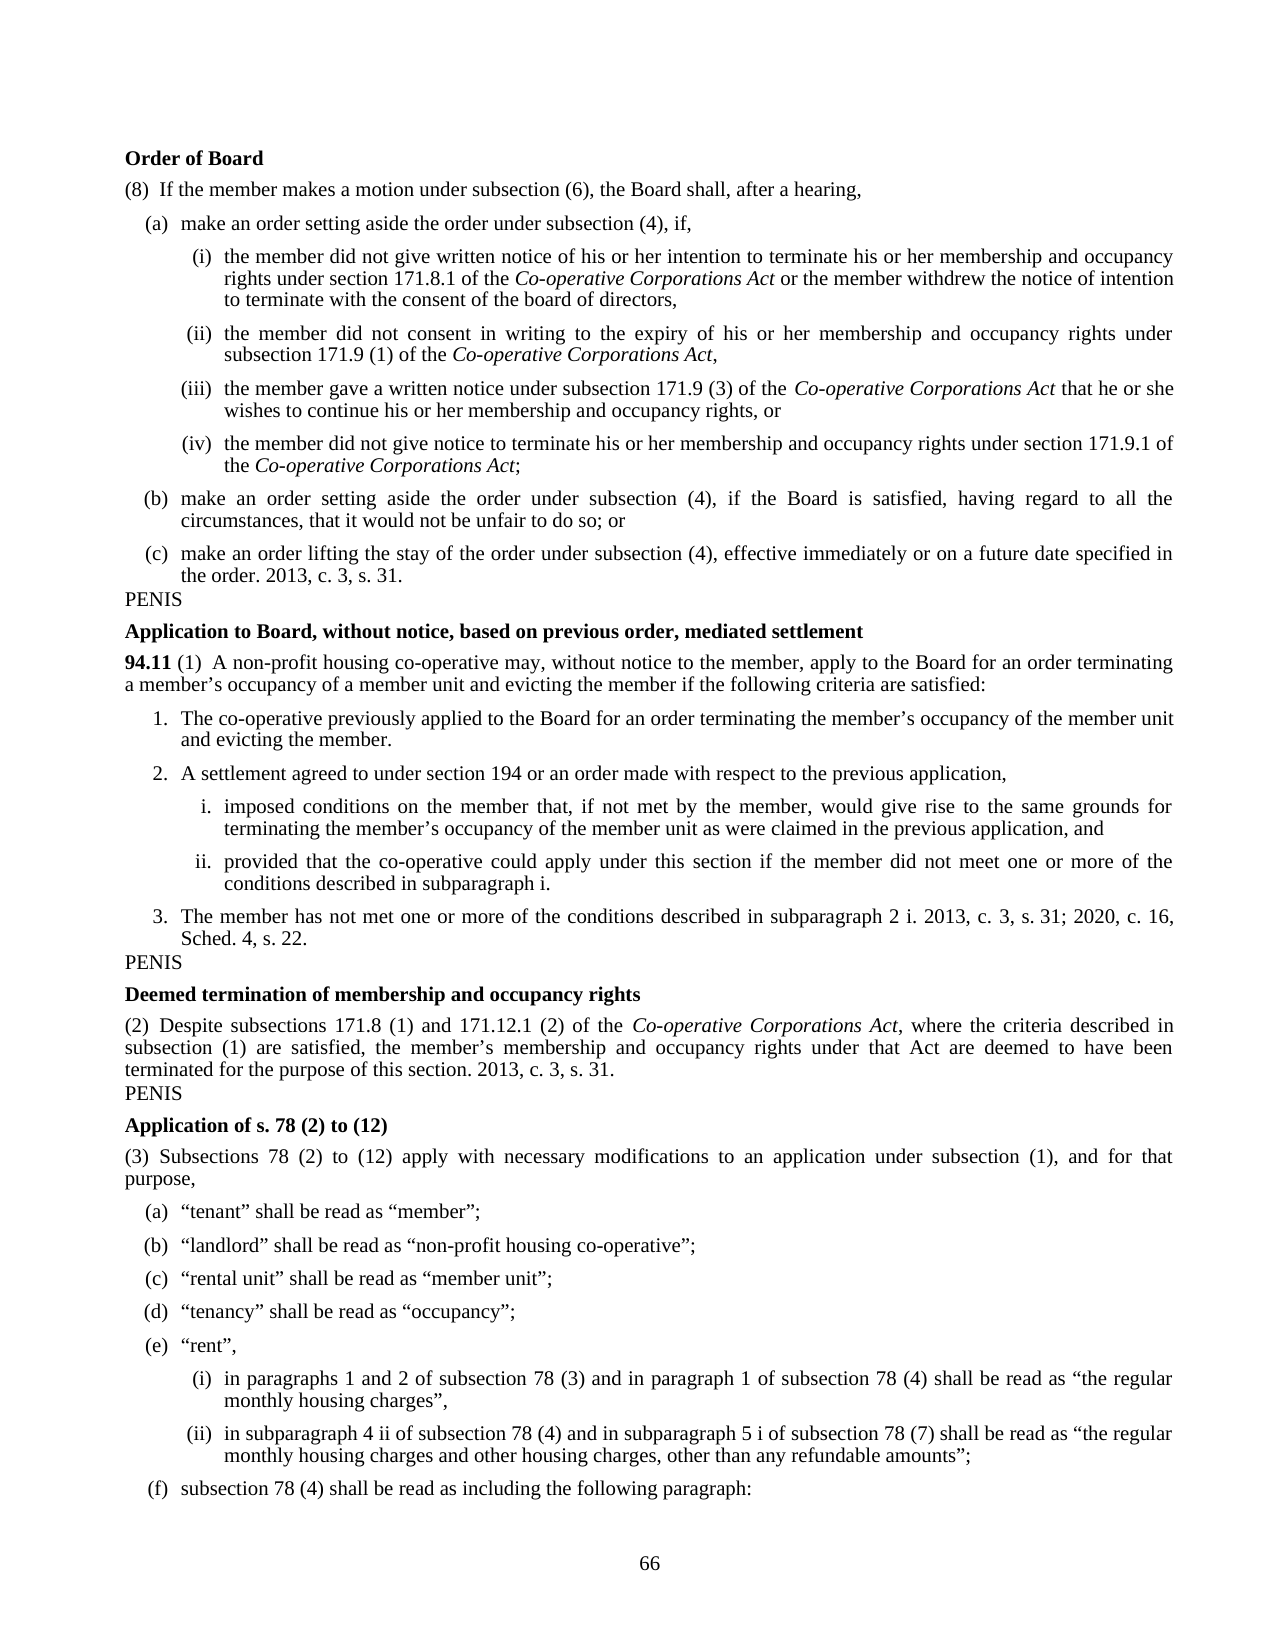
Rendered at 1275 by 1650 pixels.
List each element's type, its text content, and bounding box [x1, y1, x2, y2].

text (d) “tenancy” shall be read as “occupancy”; [124, 1302, 1174, 1323]
text (c) make an order lifting the stay of the order under subsection (4), effective immediately or on a future date specified in the order. 2013, c. 3, s. 31. [124, 543, 1174, 587]
text PENIS [124, 1081, 1174, 1105]
text (3) Subsections 78 (2) to (12) apply with necessary modifications to an application under subsection (1), and for that purpose, [124, 1146, 1174, 1190]
text (b) “landlord” shall be read as “non-profit housing co-operative”; [124, 1235, 1174, 1257]
text (a) “tenant” shall be read as “member”; [124, 1202, 1174, 1223]
text Application to Board, without notice, based on previous order, mediated settlement [124, 623, 1174, 642]
text Deemed termination of membership and occupancy rights [124, 986, 1174, 1005]
text (iv) the member did not give notice to terminate his or her membership and occupancy rights under section 171.9.1 of the Co-operative Corporations Act; [124, 433, 1174, 476]
text (iii) the member gave a written notice under subsection 171.9 (3) of the Co-operative Corporations Act that he or she wishes to continue his or her membership and occupancy rights, or [124, 378, 1174, 421]
text Order of Board [124, 150, 1174, 169]
text (f) subsection 78 (4) shall be read as including the following paragraph: [124, 1478, 1174, 1500]
text PENIS [124, 950, 1174, 974]
text (b) make an order setting aside the order under subsection (4), if the Board is satisfied, having regard to all the circumstances, that it would not be unfair to do so; or [124, 488, 1174, 532]
text 1. The co-operative previously applied to the Board for an order terminating the member’s occupancy of the member unit and evicting the member. [124, 707, 1174, 751]
text (c) “rental unit” shall be read as “member unit”; [124, 1268, 1174, 1290]
text (e) “rent”, [124, 1335, 1174, 1357]
text (8) If the member makes a motion under subsection (6), the Board shall, after a hearing, [124, 179, 1174, 201]
text (ii) the member did not consent in writing to the expiry of his or her membership and occupancy rights under subsection 171.9 (1) of the Co-operative Corporations Act, [124, 323, 1174, 366]
text (i) the member did not give written notice of his or her intention to terminate his or her membership and occupancy rights under section 171.8.1 of the Co-operative Corporations Act or the member withdrew the notice of intention to terminate with the consent of the board of directors, [124, 246, 1174, 311]
text (i) in paragraphs 1 and 2 of subsection 78 (3) and in paragraph 1 of subsection 78 (4) shall be read as “the regular monthly housing charges”, [124, 1368, 1174, 1412]
text Application of s. 78 (2) to (12) [124, 1117, 1174, 1136]
text ii. provided that the co-operative could apply under this section if the member did not meet one or more of the conditions described in subparagraph i. [124, 851, 1174, 894]
text 3. The member has not met one or more of the conditions described in subparagraph 2 i. 2013, c. 3, s. 31; 2020, c. 16, Sched. 4, s. 22. [124, 906, 1174, 950]
text 94.11 (1) A non-profit housing co-operative may, without notice to the member, apply to the Board for an order terminating a member’s occupancy of a member unit and evicting the member if the following criteria are satisfied: [124, 652, 1174, 696]
text (a) make an order setting aside the order under subsection (4), if, [124, 212, 1174, 234]
text (ii) in subparagraph 4 ii of subsection 78 (4) and in subparagraph 5 i of subsection 78 (7) shall be read as “the regular monthly housing charges and other housing charges, other than any refundable amounts”; [124, 1423, 1174, 1467]
text PENIS [124, 587, 1174, 611]
text i. imposed conditions on the member that, if not met by the member, would give rise to the same grounds for terminating the member’s occupancy of the member unit as were claimed in the previous application, and [124, 796, 1174, 839]
text 2. A settlement agreed to under section 194 or an order made with respect to the previous application, [124, 763, 1174, 784]
text (2) Despite subsections 171.8 (1) and 171.12.1 (2) of the Co-operative Corporations Act, where the criteria described in subsection (1) are satisfied, the member’s membership and occupancy rights under that Act are deemed to have been terminated for the purpose of this section. 2013, c. 3, s. 31. [124, 1015, 1174, 1081]
